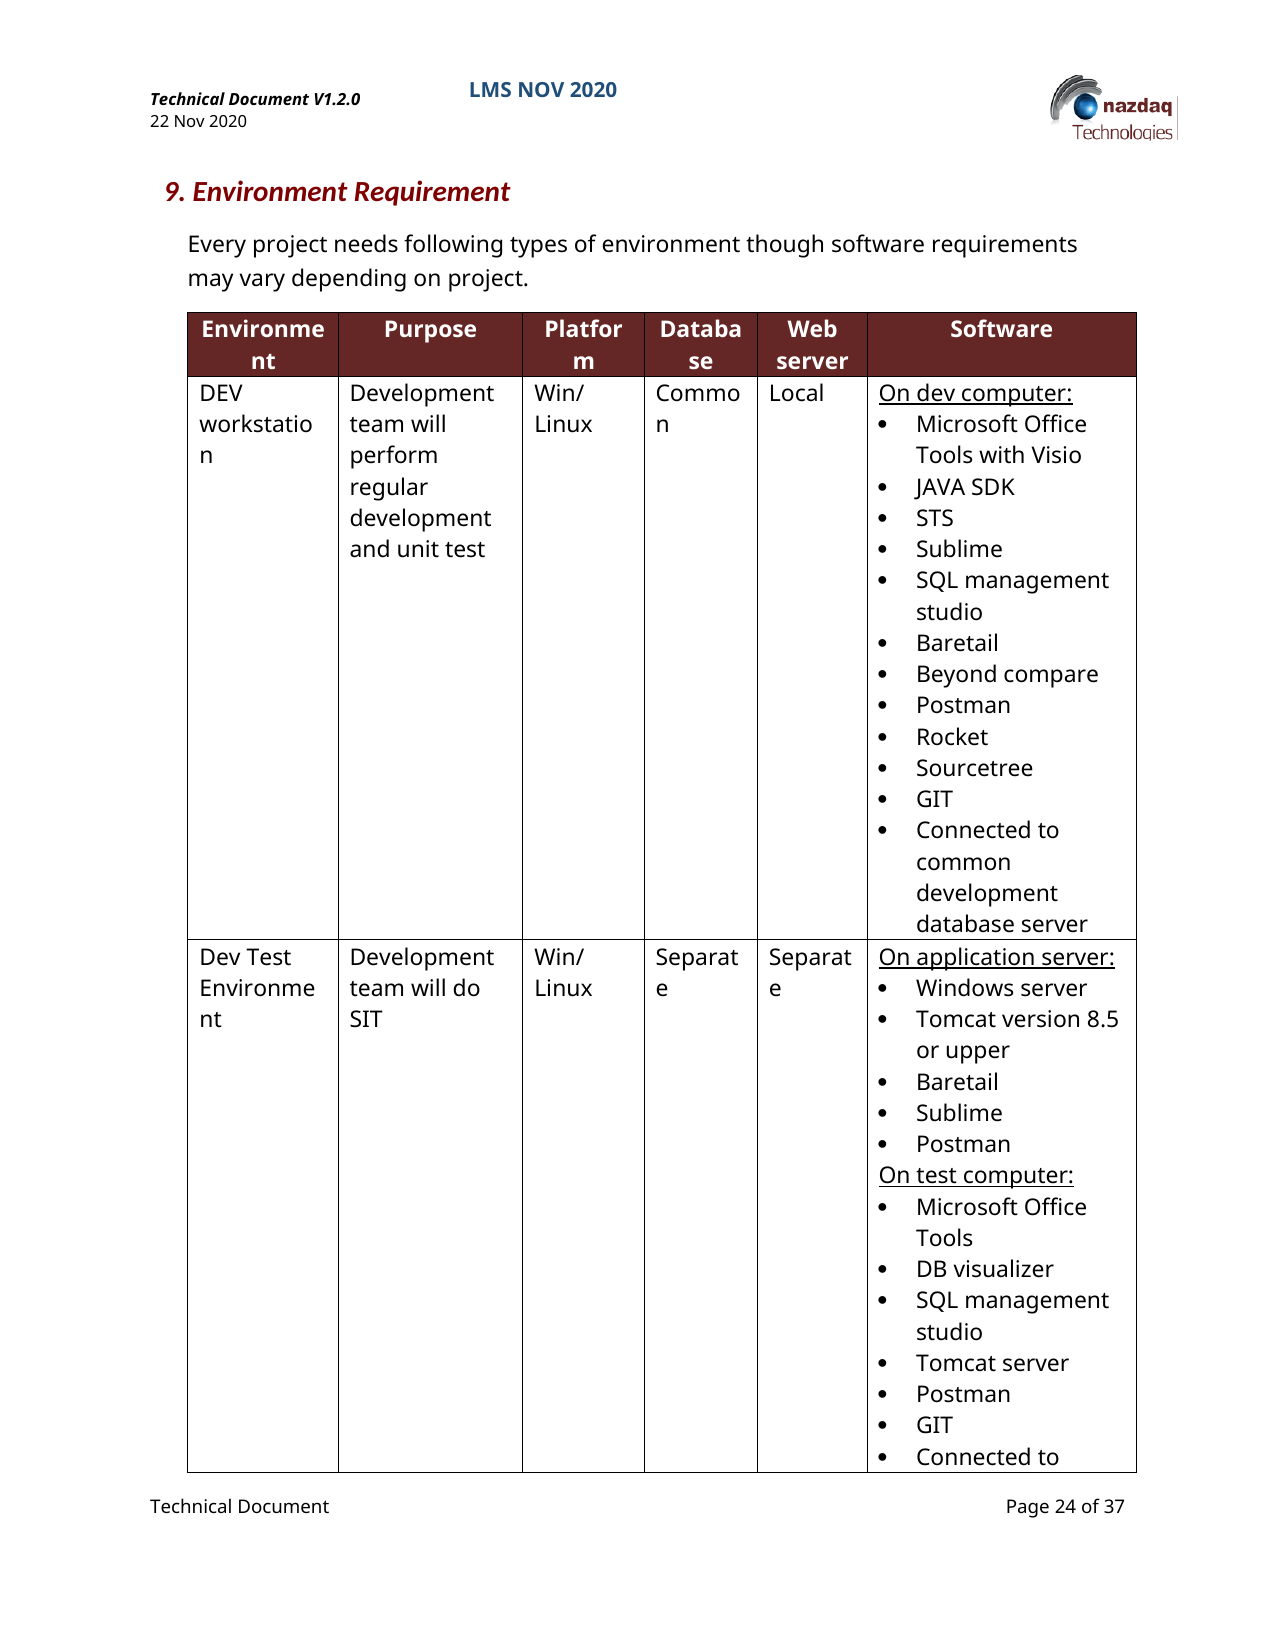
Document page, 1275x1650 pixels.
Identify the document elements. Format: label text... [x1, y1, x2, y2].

table_header Purpose [339, 313, 522, 376]
table_cell Common [645, 377, 757, 939]
table_cell Dev Test Environment [188, 940, 338, 1472]
table_cell Separate [758, 940, 867, 1472]
text 9. Environment Requirement [163, 173, 1125, 209]
table_cell DEV workstation [188, 377, 338, 939]
table_cell Development team will perform regular development and unit test [339, 377, 522, 939]
table_cell Separate [645, 940, 757, 1472]
list Every project needs following types of environment though software requirements may vary depending on project. [187, 228, 1125, 293]
table_cell Win/Linux [523, 940, 644, 1472]
table_cell Local [758, 377, 867, 939]
table_header Database [645, 313, 757, 376]
picture [1050, 75, 1178, 141]
table_cell Win/Linux [523, 377, 644, 939]
table_header Web server [758, 313, 867, 376]
table_header Environment [188, 313, 338, 376]
table_header Software [868, 313, 1136, 376]
table_cell On dev computer: Microsoft Office Tools with Visio JAVA SDK STS Sublime SQL management studio Baretail Beyond compare Postman Rocket Sourcetree GIT Connected to common development database server [868, 377, 1136, 939]
table_header Platform [523, 313, 644, 376]
table_cell Development team will do SIT [339, 940, 522, 1472]
